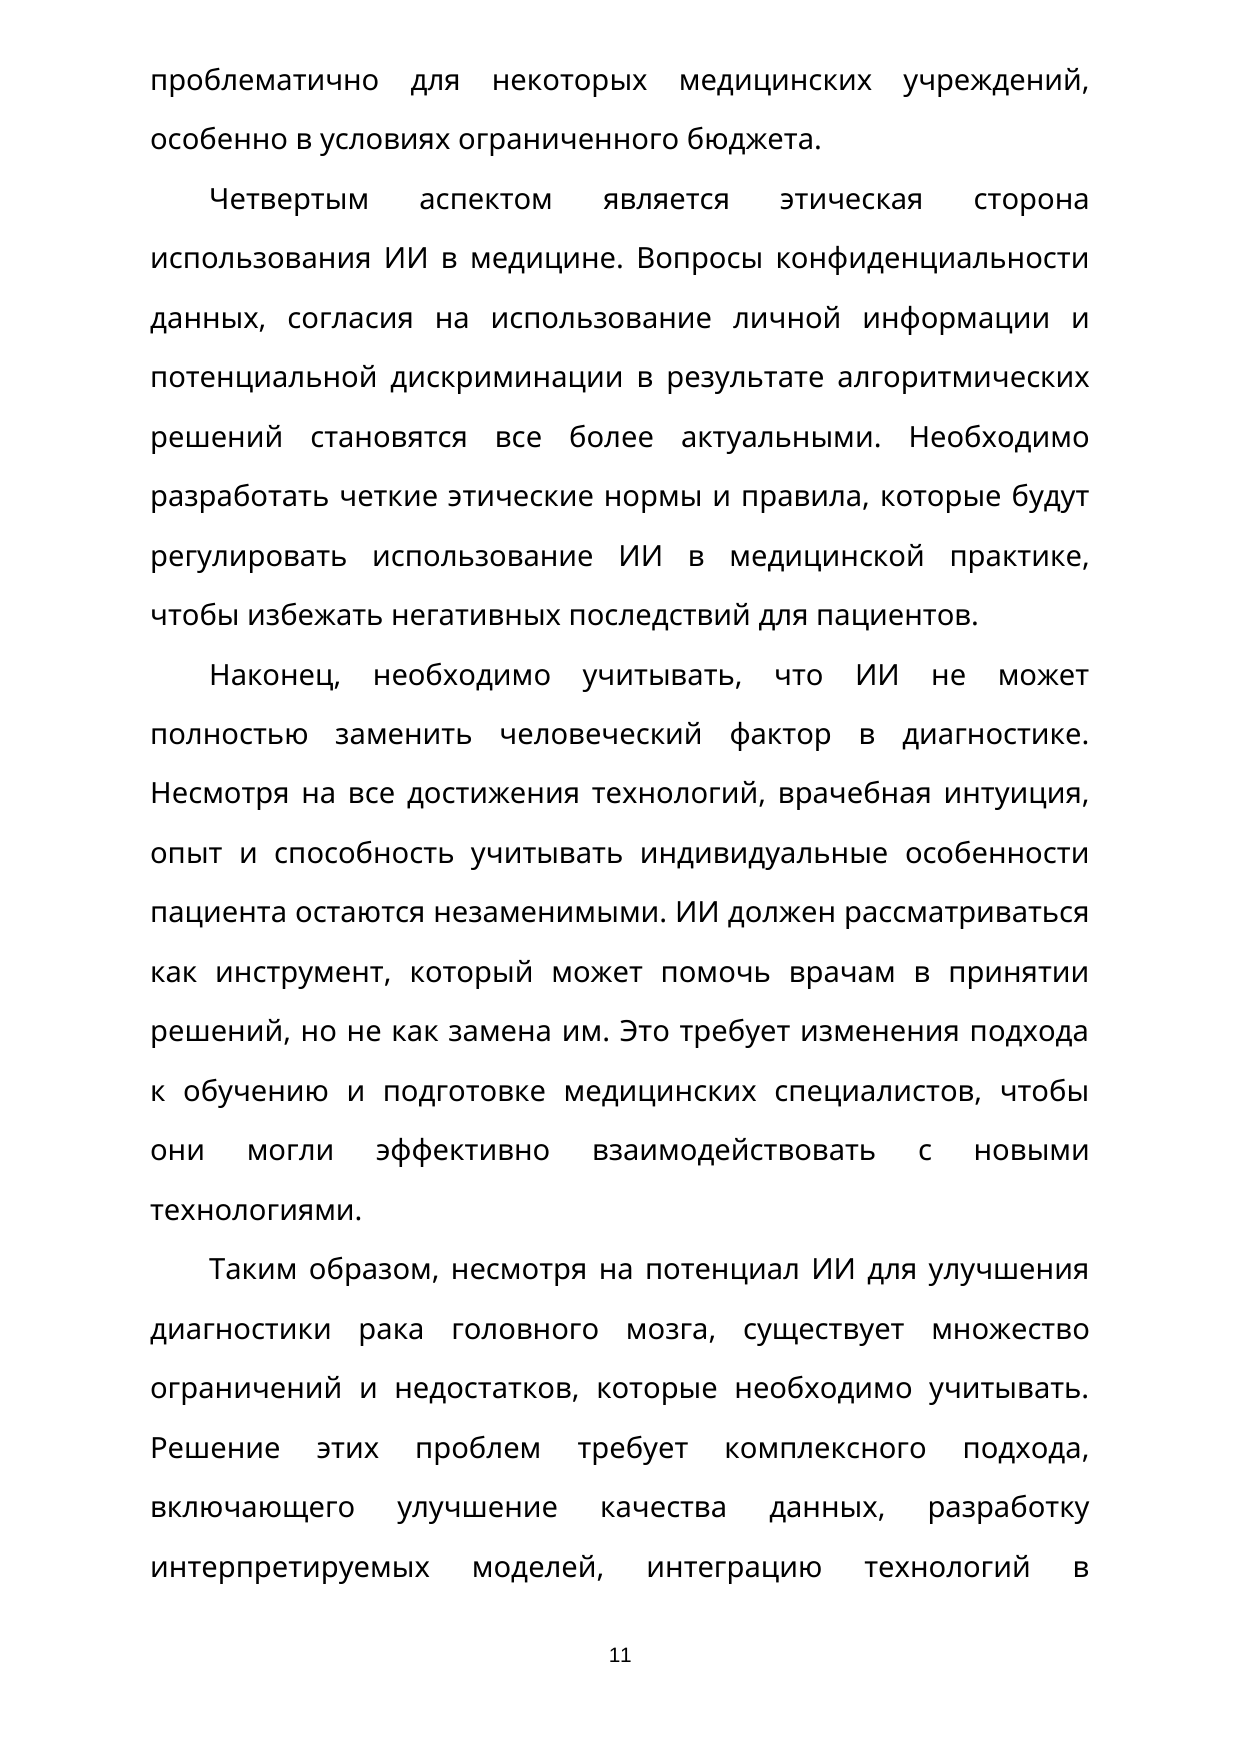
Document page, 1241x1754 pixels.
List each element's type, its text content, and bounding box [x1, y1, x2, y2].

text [150, 1249, 1090, 1586]
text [150, 59, 1090, 158]
text Наконец, необходимо учитывать, что ИИ не может полностью заменить человеческий фактор в диагностике. Несмотря на все достижения технологий, врачебная интуиция, опыт и способность учитывать индивидуальные особенности пациента остаются незаменимыми. ИИ должен рассматриваться как инструмент, который может помочь врачам в принятии решений, но не как замена им. Это требует изменения подхода к обучению и подготовке медицинских специалистов, чтобы они могли эффективно взаимодействовать с новыми технологиями. [150, 654, 1090, 1229]
text Четвертым аспектом является этическая сторона использования ИИ в медицине. Вопросы конфиденциальности данных, согласия на использование личной информации и потенциальной дискриминации в результате алгоритмических решений становятся все более актуальными. Необходимо разработать четкие этические нормы и правила, которые будут регулировать использование ИИ в медицинской практике, чтобы избежать негативных последствий для пациентов. [150, 178, 1090, 634]
